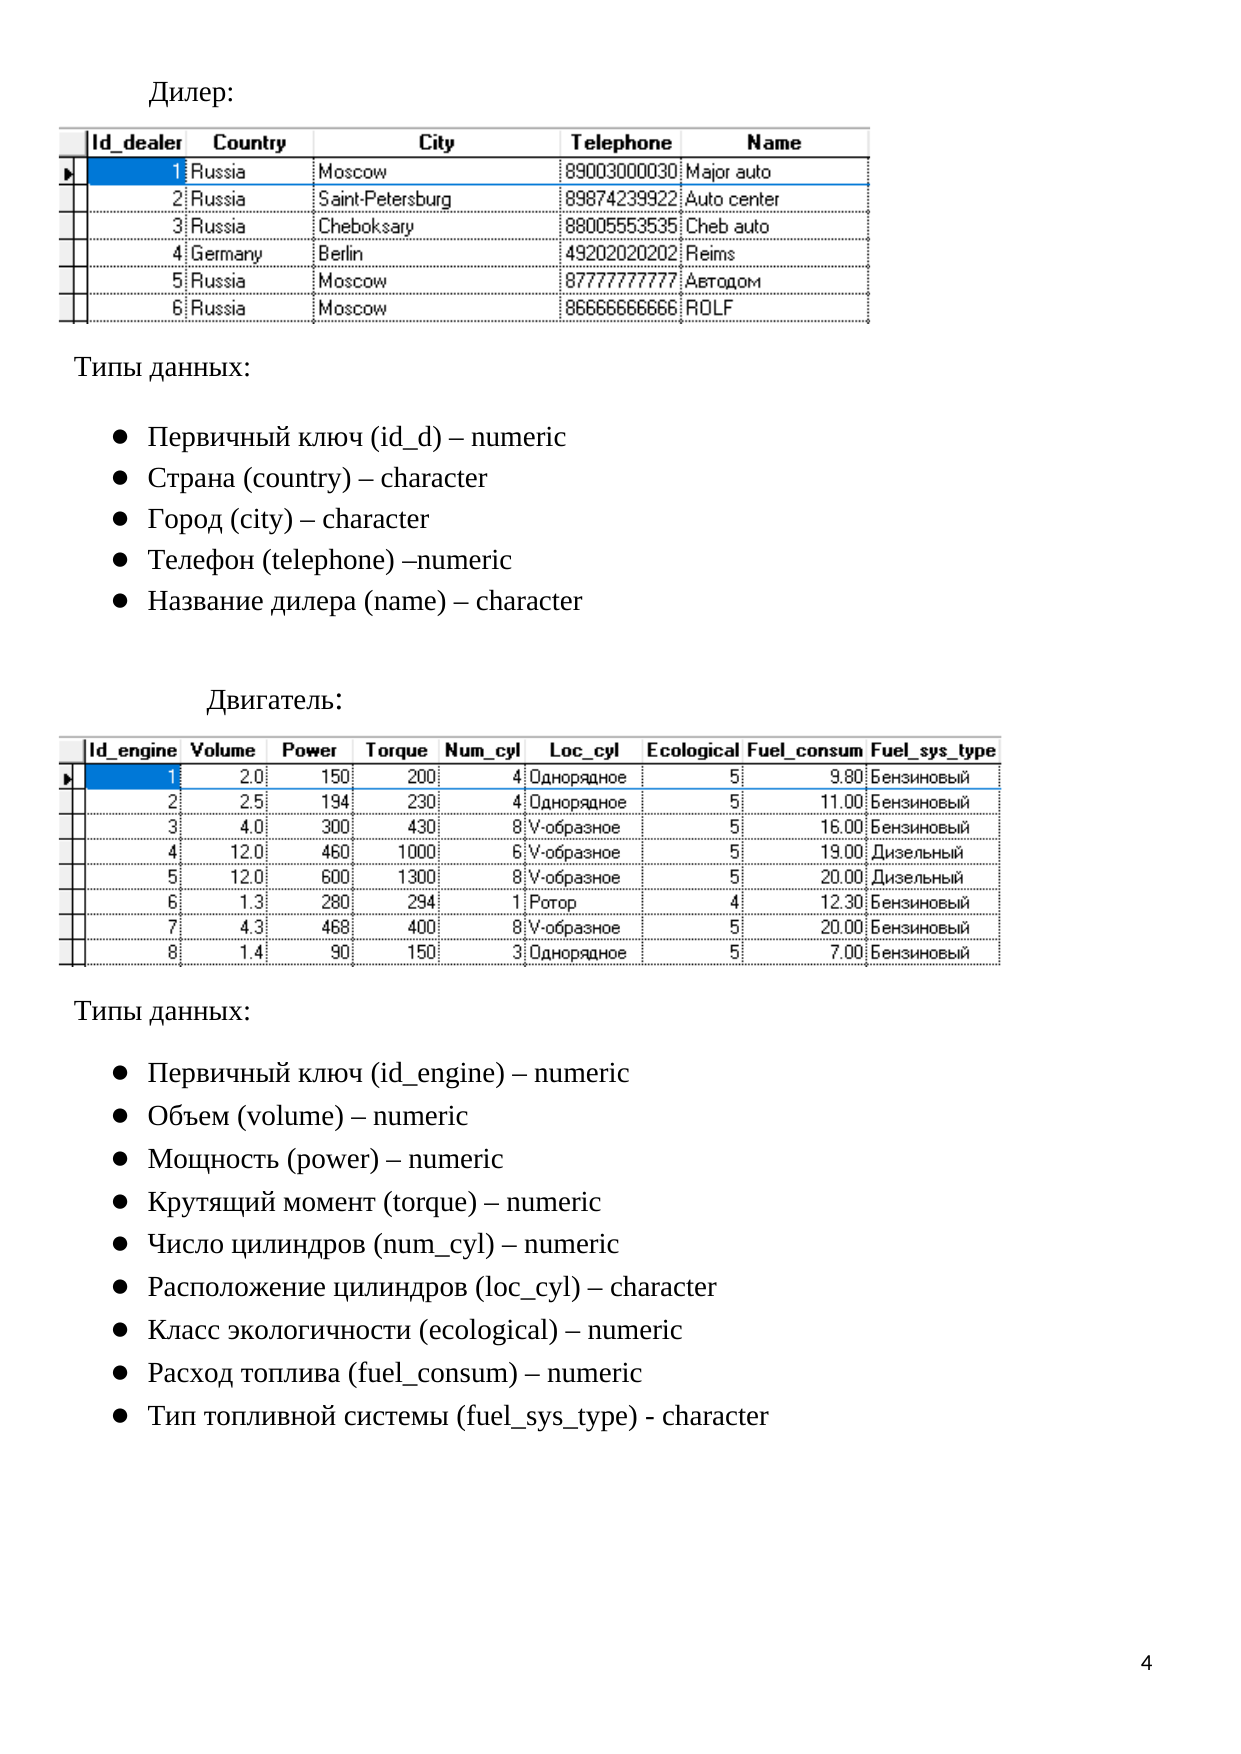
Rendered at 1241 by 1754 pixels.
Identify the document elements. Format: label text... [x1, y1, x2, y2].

list Первичный ключ (id_d) – numeric [110, 416, 1185, 454]
list Расход топлива (fuel_consum) – numeric [110, 1352, 1185, 1390]
list Класс экологичности (ecological) – numeric [110, 1309, 1185, 1347]
list Город (city) – character [110, 497, 1185, 536]
list Крутящий момент (torque) – numeric [110, 1180, 1185, 1218]
picture [58, 735, 1002, 967]
list Мощность (power) – numeric [110, 1137, 1185, 1175]
list Телефон (telephone) –numeric [110, 538, 1185, 577]
picture [58, 126, 871, 324]
list Название дилера (name) – character [110, 579, 1185, 618]
list Страна (country) – character [110, 457, 1185, 495]
list Расположение цилиндров (loc_cyl) – character [110, 1266, 1185, 1304]
text Типы данных: [74, 349, 1185, 383]
list Число цилиндров (num_cyl) – numeric [110, 1223, 1185, 1261]
list Объем (volume) – numeric [110, 1094, 1185, 1132]
list Первичный ключ (id_engine) – numeric [110, 1051, 1185, 1089]
text Дилер: [149, 74, 1185, 108]
text Типы данных: [74, 993, 1185, 1027]
list Тип топливной системы (fuel_sys_type) - character [110, 1394, 1185, 1433]
text Двигатель: [134, 678, 1185, 716]
